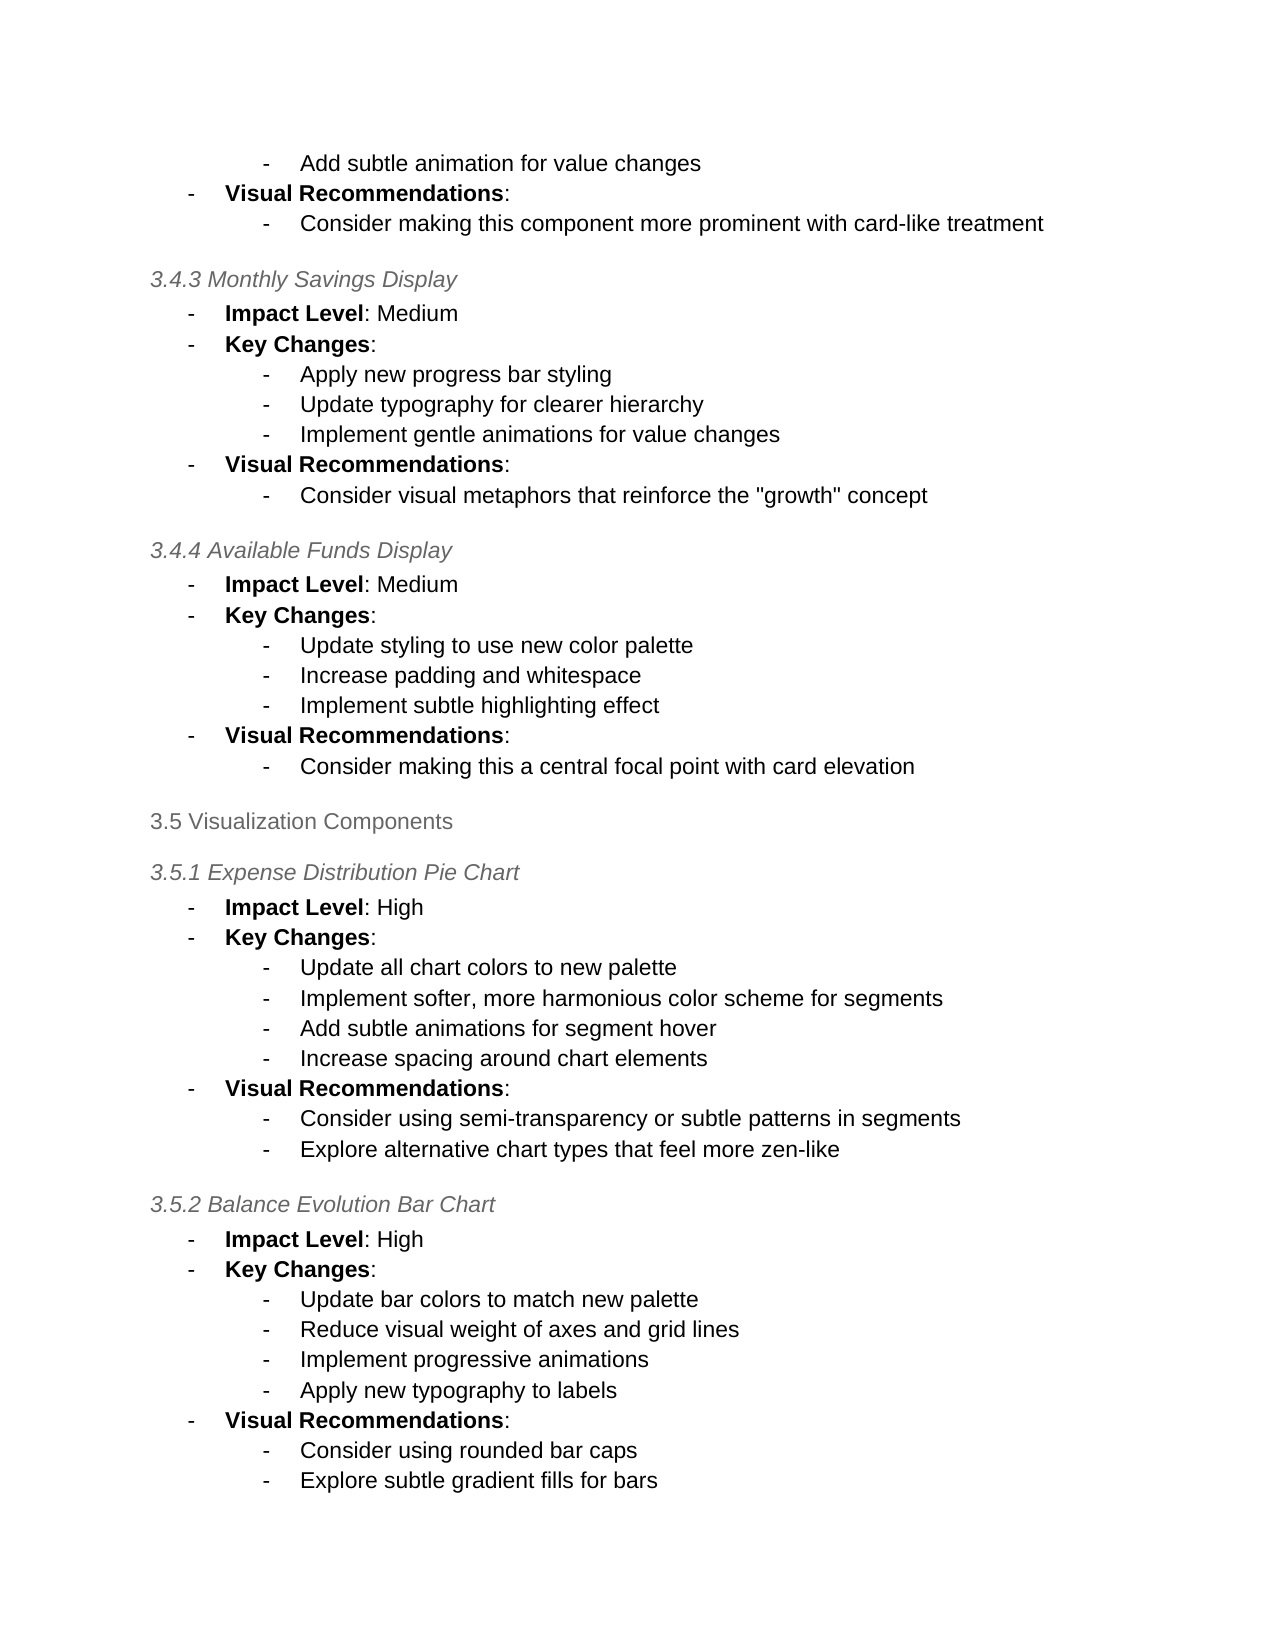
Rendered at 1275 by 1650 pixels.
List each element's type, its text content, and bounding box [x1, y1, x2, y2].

list Implement subtle highlighting effect [262, 692, 1125, 719]
list Visual Recommendations: [187, 722, 1125, 749]
list Visual Recommendations: [187, 1075, 1125, 1102]
list Impact Level: Medium [187, 300, 1125, 327]
list Implement gentle animations for value changes [262, 421, 1125, 447]
list Key Changes: [187, 602, 1125, 628]
list Implement progressive animations [262, 1346, 1125, 1373]
list Key Changes: [187, 1256, 1125, 1282]
list Increase spacing around chart elements [262, 1045, 1125, 1071]
subtitle 3.4.3 Monthly Savings Display [150, 266, 1125, 292]
list Implement softer, more harmonious color scheme for segments [262, 984, 1125, 1011]
list Visual Recommendations: [187, 451, 1125, 478]
list Consider using rounded bar caps [262, 1437, 1125, 1463]
list Visual Recommendations: [187, 180, 1125, 207]
list Add subtle animations for segment hover [262, 1015, 1125, 1041]
list Key Changes: [187, 331, 1125, 357]
list Add subtle animation for value changes [262, 150, 1125, 176]
subtitle 3.5 Visualization Components [150, 808, 1125, 834]
subtitle 3.4.4 Available Funds Display [150, 537, 1125, 563]
list Consider visual metaphors that reinforce the "growth" concept [262, 482, 1125, 508]
list Impact Level: High [187, 1226, 1125, 1252]
subtitle 3.5.2 Balance Evolution Bar Chart [150, 1191, 1125, 1217]
list Explore alternative chart types that feel more zen-like [262, 1136, 1125, 1162]
list Explore subtle gradient fills for bars [262, 1467, 1125, 1493]
list Update styling to use new color palette [262, 632, 1125, 658]
list Apply new typography to labels [262, 1377, 1125, 1403]
list Impact Level: High [187, 894, 1125, 920]
list Key Changes: [187, 924, 1125, 951]
list Consider making this component more prominent with card-like treatment [262, 210, 1125, 237]
list Increase padding and whitespace [262, 662, 1125, 688]
list Consider making this a central focal point with card elevation [262, 753, 1125, 779]
list Visual Recommendations: [187, 1407, 1125, 1433]
subtitle 3.5.1 Expense Distribution Pie Chart [150, 859, 1125, 886]
list Impact Level: Medium [187, 571, 1125, 598]
list Consider using semi-transparency or subtle patterns in segments [262, 1105, 1125, 1132]
list Apply new progress bar styling [262, 361, 1125, 387]
list Update all chart colors to new palette [262, 954, 1125, 981]
list Update typography for clearer hierarchy [262, 391, 1125, 417]
list Reduce visual weight of axes and grid lines [262, 1316, 1125, 1342]
list Update bar colors to match new palette [262, 1286, 1125, 1312]
